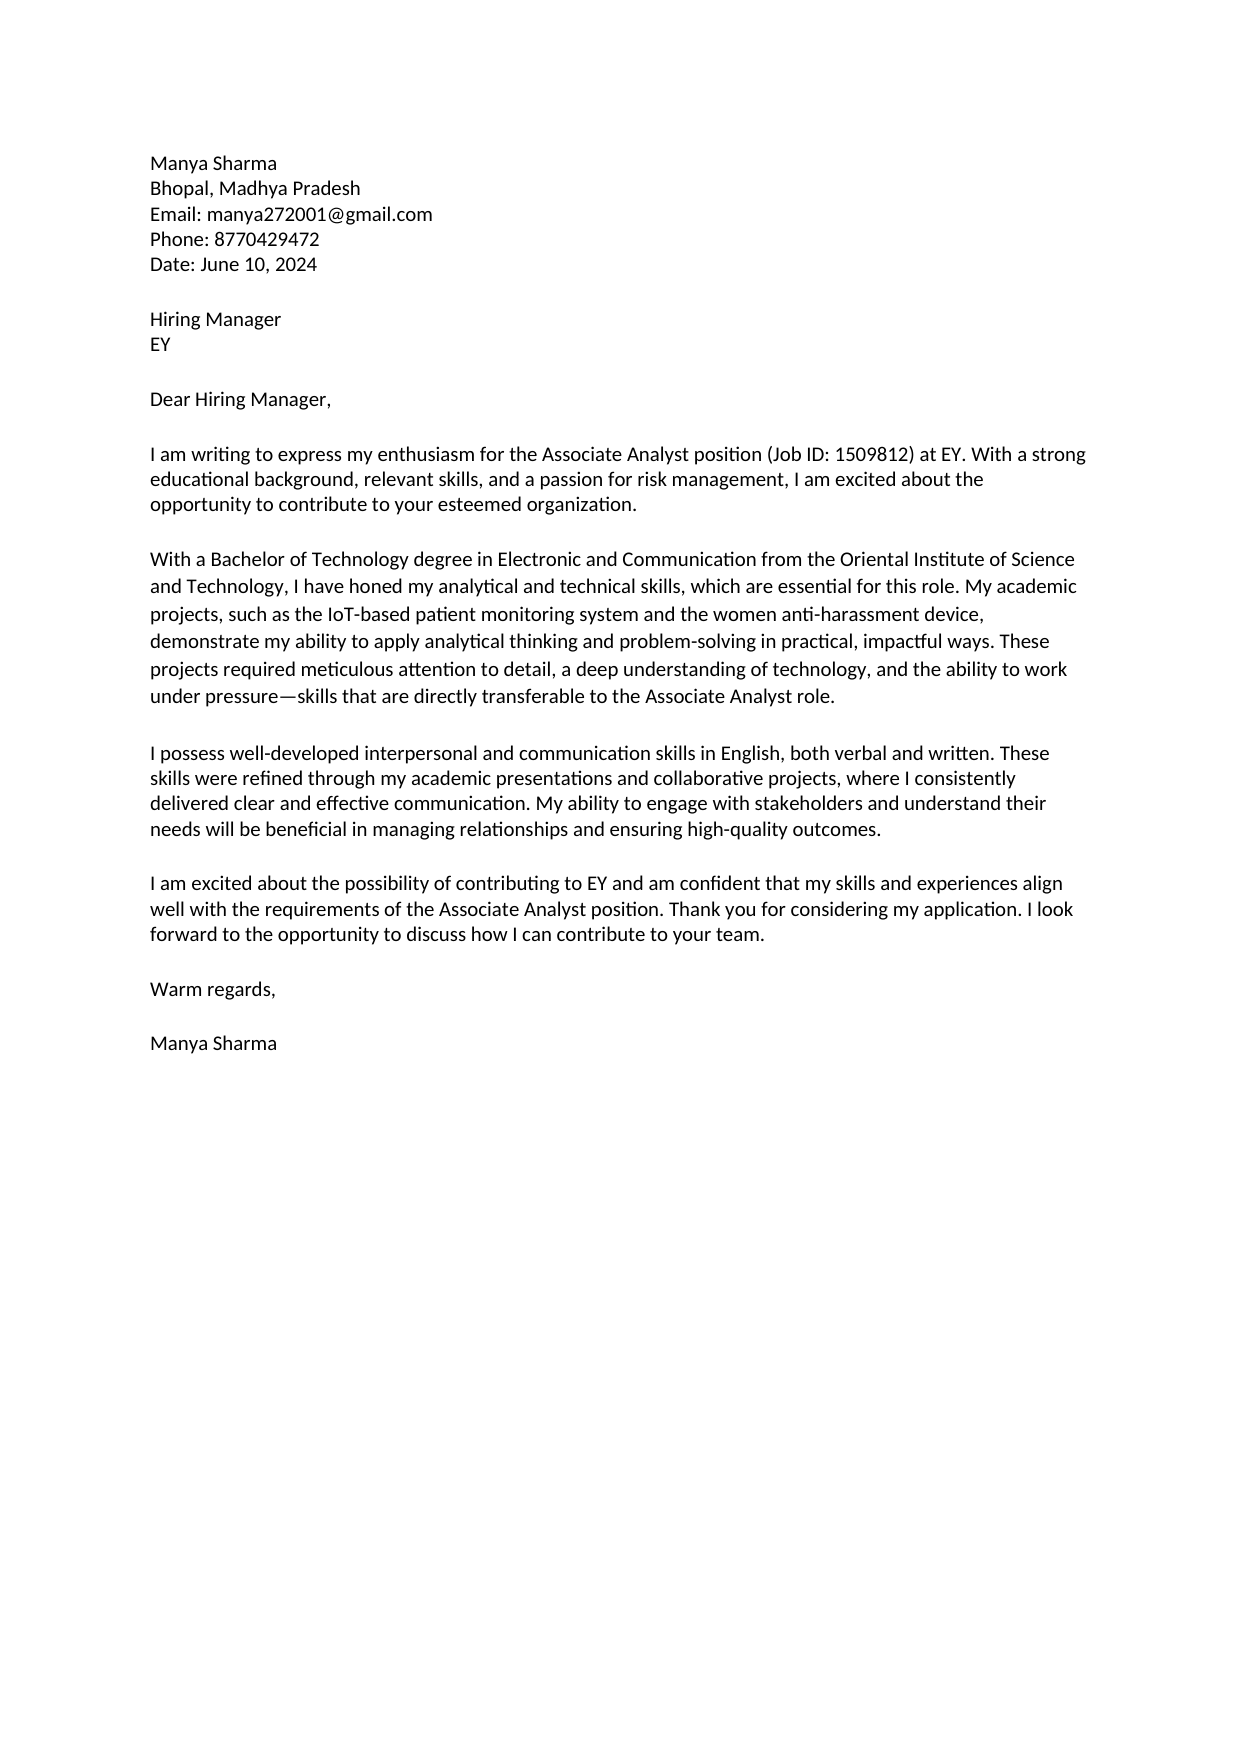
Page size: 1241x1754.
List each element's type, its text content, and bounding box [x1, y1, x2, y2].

text Dear Hiring Manager, [150, 386, 1090, 412]
text I am excited about the possibility of contributing to EY and am confident that my skills and experiences align well with the requirements of the Associate Analyst position. Thank you for considering my application. I look forward to the opportunity to discuss how I can contribute to your team. [150, 871, 1090, 947]
text I am writing to express my enthusiasm for the Associate Analyst position (Job ID: 1509812) at EY. With a strong educational background, relevant skills, and a passion for risk management, I am excited about the opportunity to contribute to your esteemed organization. [150, 441, 1090, 517]
text Manya Sharma [150, 1031, 1090, 1056]
text Hiring Manager EY [150, 306, 1090, 357]
text With a Bachelor of Technology degree in Electronic and Communication from the Oriental Institute of Science and Technology, I have honed my analytical and technical skills, which are essential for this role. My academic projects, such as the IoT-based patient monitoring system and the women anti-harassment device, demonstrate my ability to apply analytical thinking and problem-solving in practical, impactful ways. These projects required meticulous attention to detail, a deep understanding of technology, and the ability to work under pressure—skills that are directly transferable to the Associate Analyst role. [150, 546, 1090, 709]
text Warm regards, [150, 976, 1090, 1001]
text I possess well-developed interpersonal and communication skills in English, both verbal and written. These skills were refined through my academic presentations and collaborative projects, where I consistently delivered clear and effective communication. My ability to engage with stakeholders and understand their needs will be beneficial in managing relationships and ensuring high-quality outcomes. [150, 740, 1090, 841]
text Manya Sharma Bhopal, Madhya Pradesh Email: manya272001@gmail.com Phone: 8770429472 Date: June 10, 2024 [150, 150, 1090, 277]
